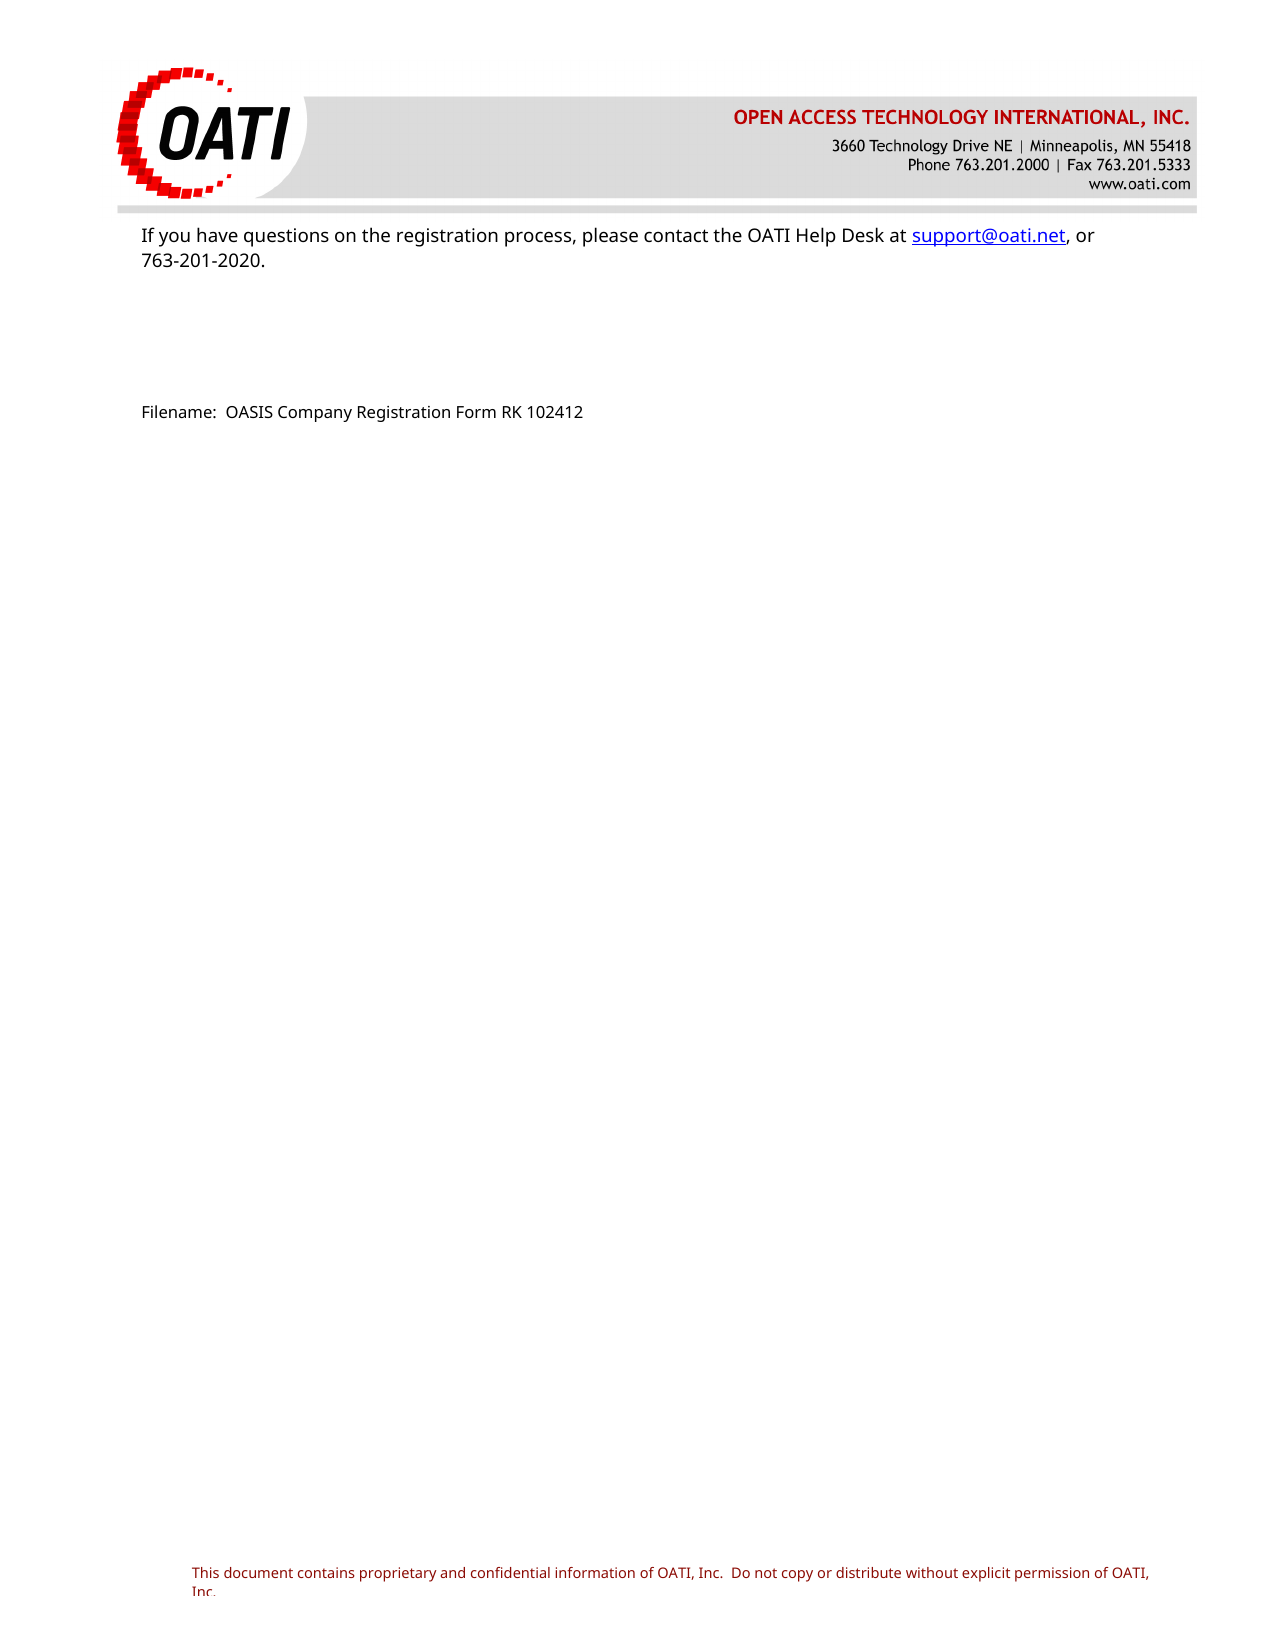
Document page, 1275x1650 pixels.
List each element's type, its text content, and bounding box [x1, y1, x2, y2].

text Filename: OASIS Company Registration Form RK 102412 [141, 401, 1125, 423]
text If you have questions on the registration process, please contact the OATI Help Desk at support@oati.net, or [141, 150, 1125, 247]
text 763-201-2020. [141, 247, 1125, 273]
picture [98, 59, 1205, 222]
